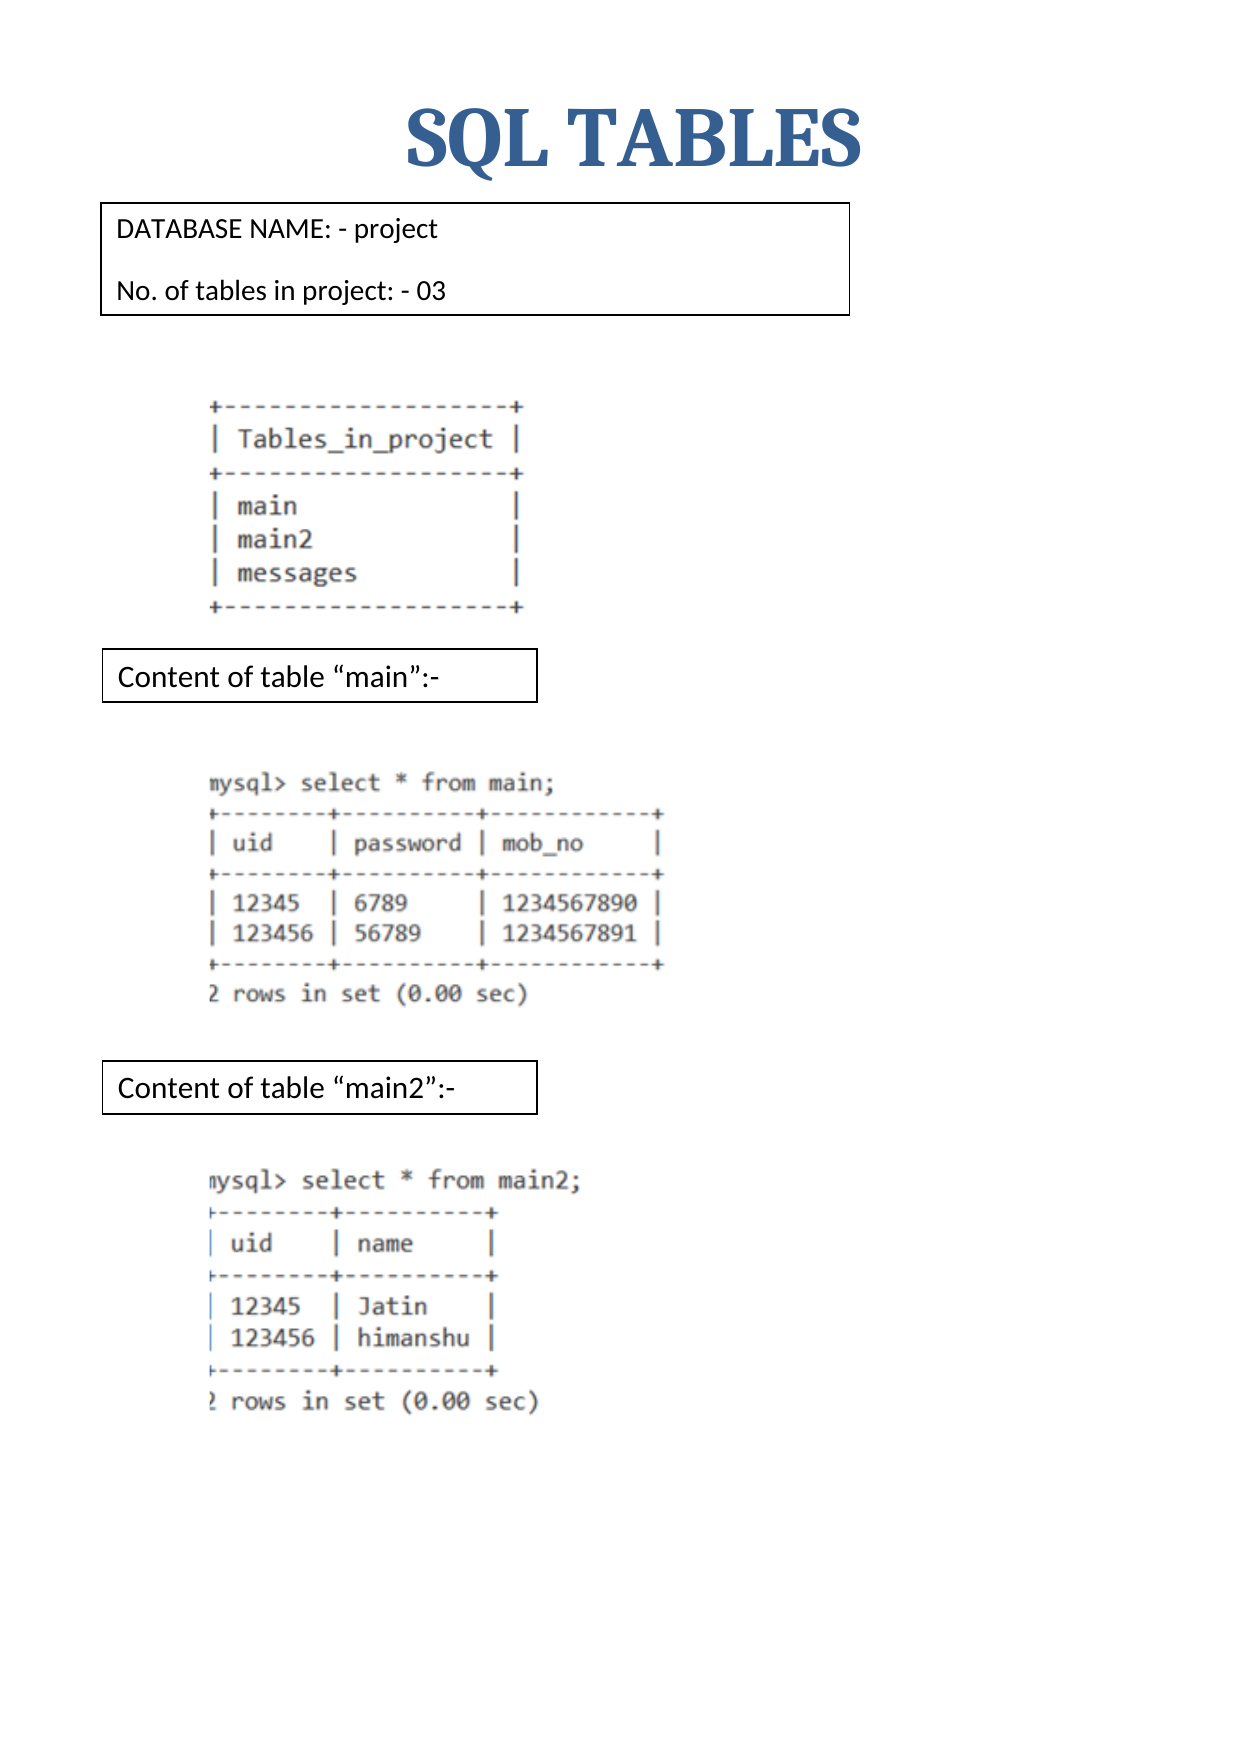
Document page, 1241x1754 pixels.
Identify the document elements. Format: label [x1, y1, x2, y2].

picture [209, 1162, 732, 1435]
picture [209, 755, 918, 1032]
picture [209, 393, 621, 625]
